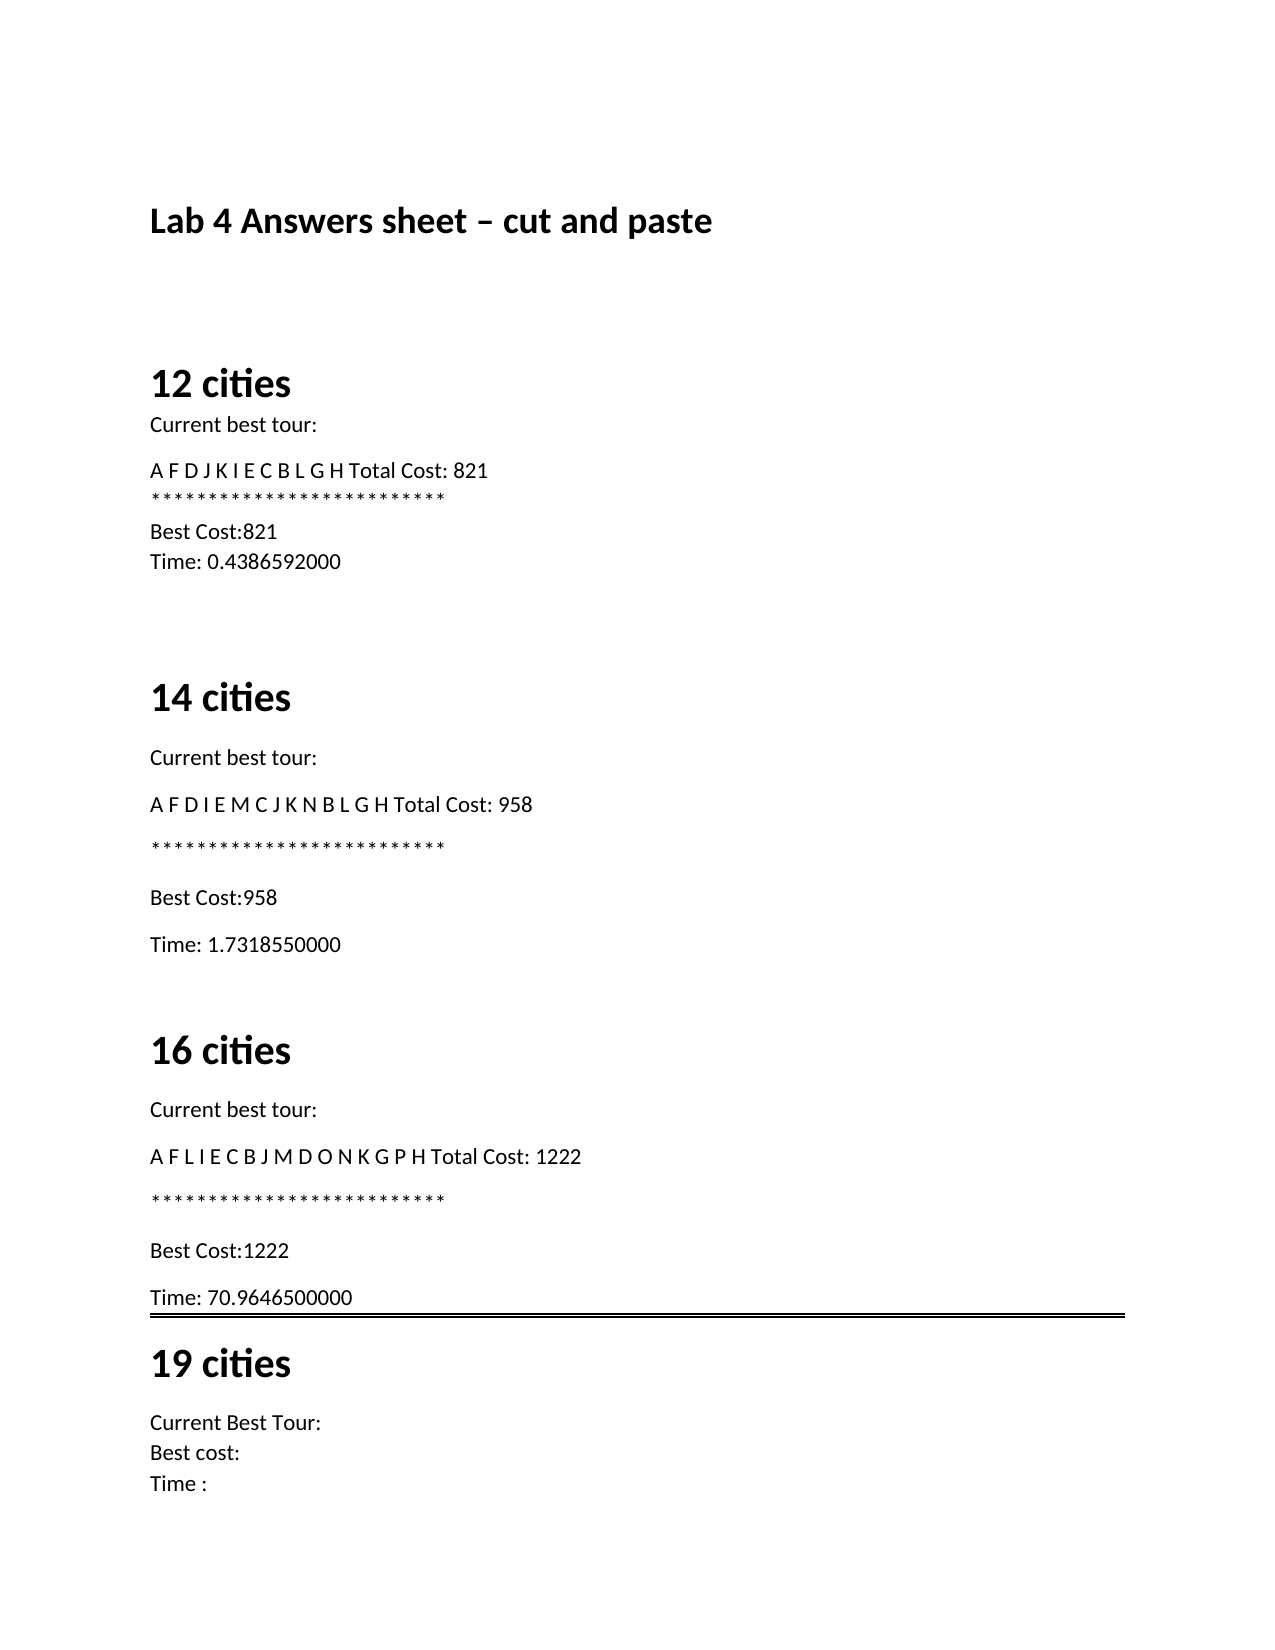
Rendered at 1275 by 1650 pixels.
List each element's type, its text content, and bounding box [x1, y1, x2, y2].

text Current Best Tour: [150, 1408, 1125, 1436]
text A F L I E C B J M D O N K G P H Total Cost: 1222 [150, 1142, 1125, 1171]
text A F D J K I E C B L G H Total Cost: 821 [150, 457, 1125, 485]
text A F D I E M C J K N B L G H Total Cost: 958 [150, 790, 1125, 818]
text ************************** [150, 1189, 1125, 1217]
text Current best tour: [150, 1096, 1125, 1124]
text ************************** [150, 837, 1125, 864]
text Current best tour: [150, 743, 1125, 771]
text Time: 1.7318550000 [150, 930, 1125, 958]
text Time: 0.4386592000 [150, 547, 1125, 575]
text 14 cities [150, 671, 1125, 722]
text Best Cost:1222 [150, 1236, 1125, 1264]
text Lab 4 Answers sheet – cut and paste [150, 197, 1125, 243]
text 16 cities [150, 1024, 1125, 1075]
text 12 cities Current best tour: [150, 357, 1125, 438]
text Best Cost:958 [150, 883, 1125, 911]
text Time: 70.9646500000 [150, 1283, 1125, 1313]
text ************************** [150, 487, 1125, 515]
text 19 cities [150, 1337, 1125, 1388]
text Time : [150, 1469, 1125, 1497]
text Best cost: [150, 1438, 1125, 1467]
text Best Cost:821 [150, 517, 1125, 545]
